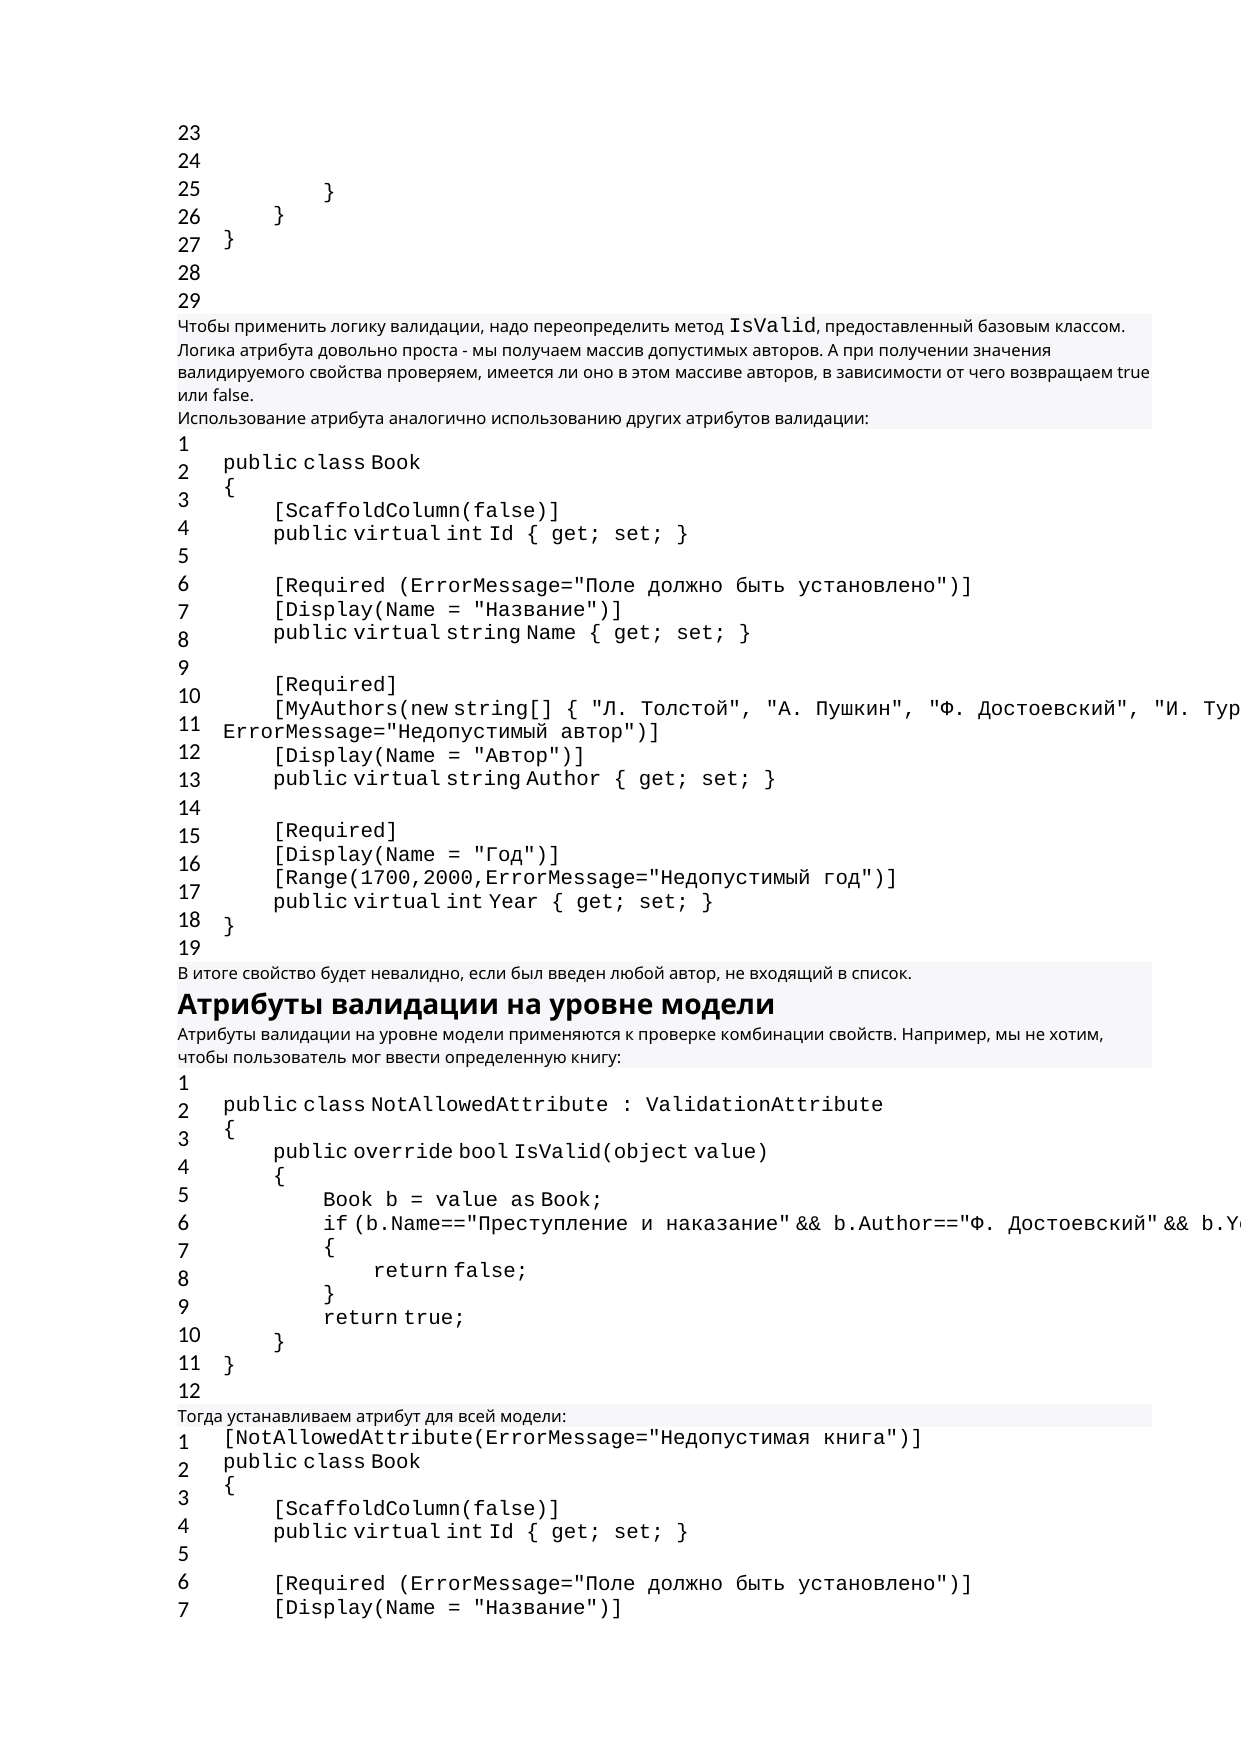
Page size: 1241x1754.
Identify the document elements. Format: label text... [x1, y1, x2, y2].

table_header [223, 118, 1240, 314]
text Использование атрибута аналогично использованию других атрибутов валидации: [177, 406, 1152, 429]
table_header public class Book { [ScaffoldColumn(false)] public virtual int Id { get; set; } [Required (ErrorMessage="Поле должно быть установлено")] [Display(Name = "Название")] public virtual string Name { get; set; } [Required] [MyAuthors(new string[] { "Л. Толстой", "А. Пушкин", "Ф. Достоевский", "И. Тургенев" }, ErrorMessage="Недопустимый автор")] [Display(Name = "Автор")] public virtual string Author { get; set; } [Required] [Display(Name = "Год")] [Range(1700,2000,ErrorMessage="Недопустимый год")] public virtual int Year { get; set; } } [223, 429, 1240, 962]
table_header 1 2 3 4 5 6 7 8 9 10 11 12 13 14 15 16 17 18 19 [177, 429, 223, 962]
text Атрибуты валидации на уровне модели применяются к проверке комбинации свойств. Например, мы не хотим, чтобы пользователь мог ввести определенную книгу: [177, 1023, 1152, 1068]
text В итоге свойство будет невалидно, если был введен любой автор, не входящий в список. [177, 962, 1152, 984]
text Чтобы применить логику валидации, надо переопределить метод IsValid, предоставленный базовым классом. [177, 314, 1152, 338]
text Логика атрибута довольно проста - мы получаем массив допустимых авторов. А при получении значения валидируемого свойства проверяем, имеется ли оно в этом массиве авторов, в зависимости от чего возвращаем true или false. [177, 338, 1152, 406]
text Тогда устанавливаем атрибут для всей модели: [177, 1404, 1152, 1427]
subtitle Атрибуты валидации на уровне модели [177, 984, 1152, 1023]
table_header 1 2 3 4 5 6 7 8 9 10 11 12 [177, 1068, 223, 1404]
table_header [177, 118, 223, 314]
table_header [177, 1427, 223, 1623]
table_header public class NotAllowedAttribute : ValidationAttribute { public override bool IsValid(object value) { Book b = value as Book; if (b.Name=="Преступление и наказание" && b.Author=="Ф. Достоевский" && b.Year==1866) { return false; } return true; } } [223, 1068, 1240, 1404]
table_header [223, 1427, 1240, 1623]
